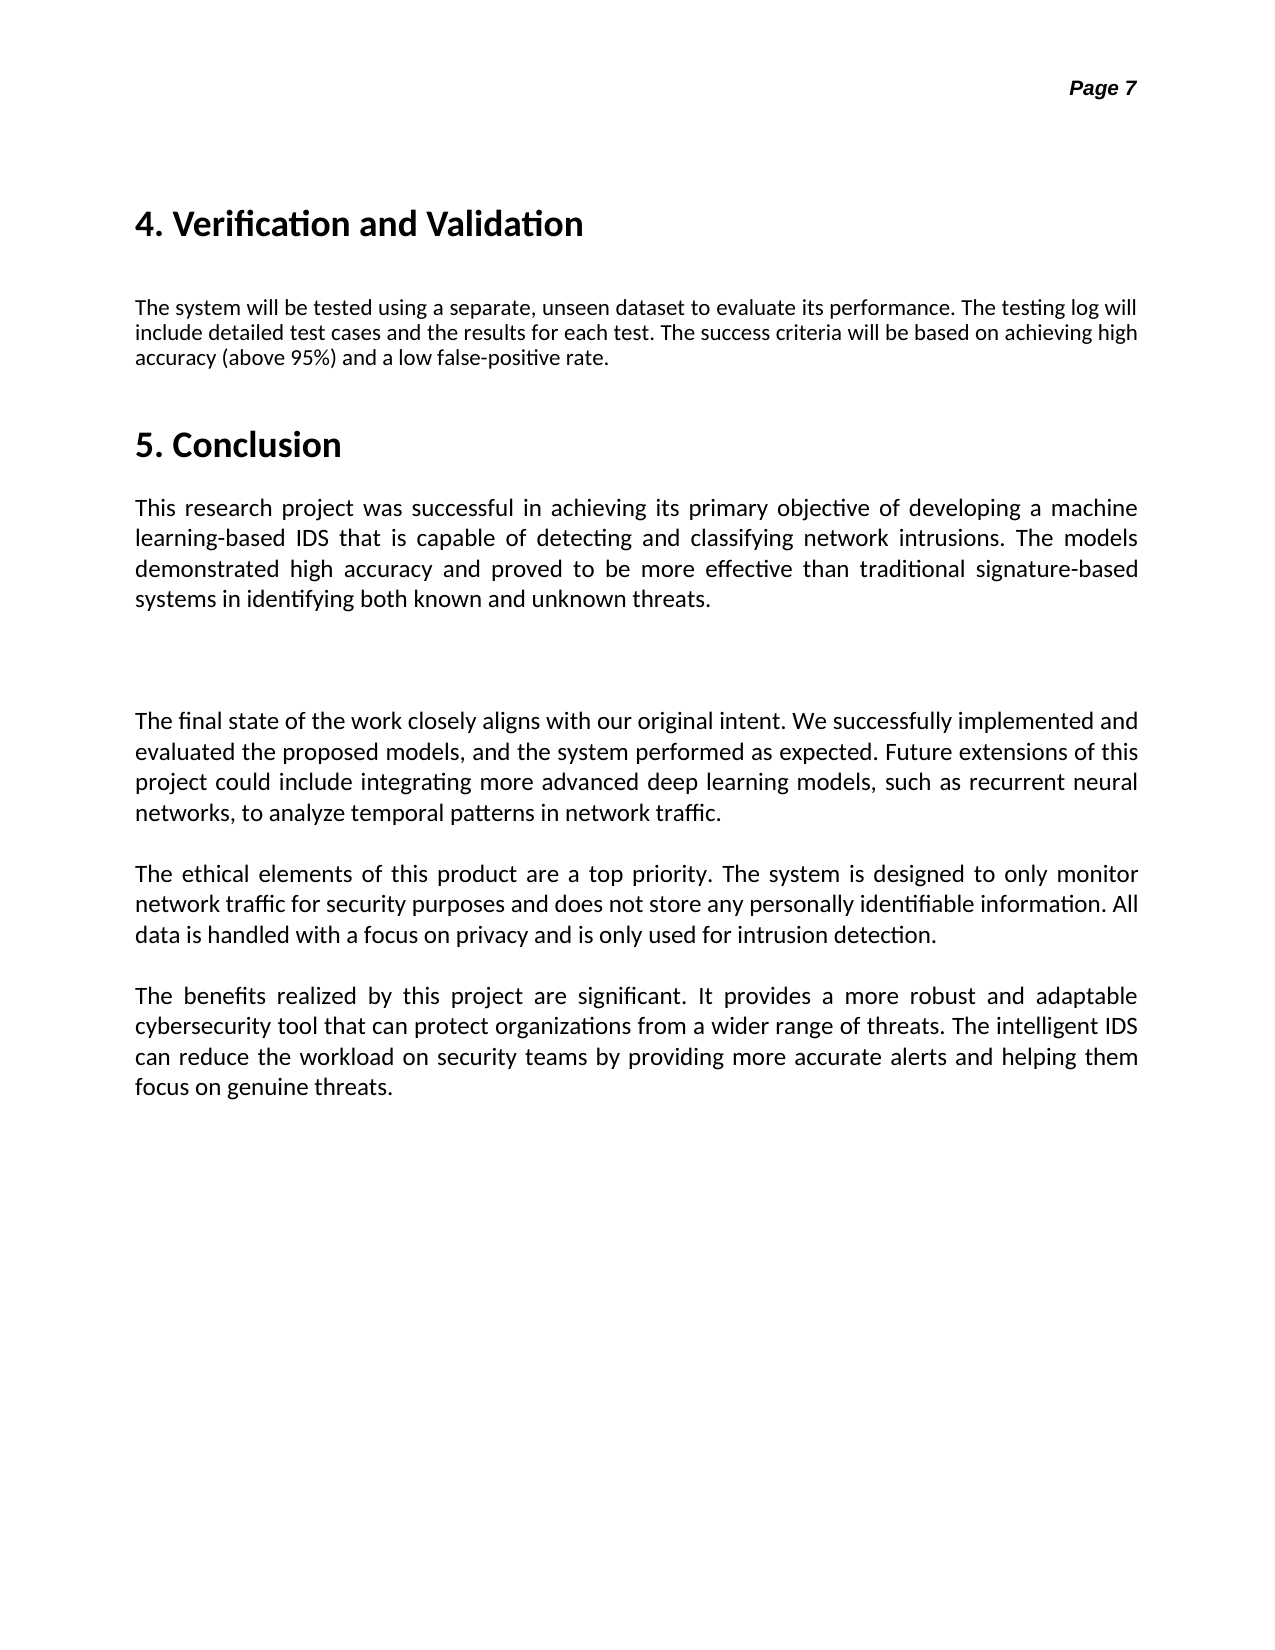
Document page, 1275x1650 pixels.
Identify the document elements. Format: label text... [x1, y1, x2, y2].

text The benefits realized by this project are significant. It provides a more robust and adaptable cybersecurity tool that can protect organizations from a wider range of threats. The intelligent IDS can reduce the workload on security teams by providing more accurate alerts and helping them focus on genuine threats. [135, 980, 1140, 1102]
text The final state of the work closely aligns with our original intent. We successfully implemented and evaluated the proposed models, and the system performed as expected. Future extensions of this project could include integrating more advanced deep learning models, such as recurrent neural networks, to analyze temporal patterns in network traffic. [135, 705, 1140, 827]
subtitle Conclusion [135, 421, 1140, 467]
text The ethical elements of this product are a top priority. The system is designed to only monitor network traffic for security purposes and does not store any personally identifiable information. All data is handled with a focus on privacy and is only used for intrusion detection. [135, 858, 1140, 949]
text The system will be tested using a separate, unseen dataset to evaluate its performance. The testing log will include detailed test cases and the results for each test. The success criteria will be based on achieving high accuracy (above 95%) and a low false-positive rate. [135, 296, 1140, 371]
text This research project was successful in achieving its primary objective of developing a machine learning-based IDS that is capable of detecting and classifying network intrusions. The models demonstrated high accuracy and proved to be more effective than traditional signature-based systems in identifying both known and unknown threats. [135, 492, 1140, 614]
subtitle Verification and Validation [135, 200, 1140, 246]
